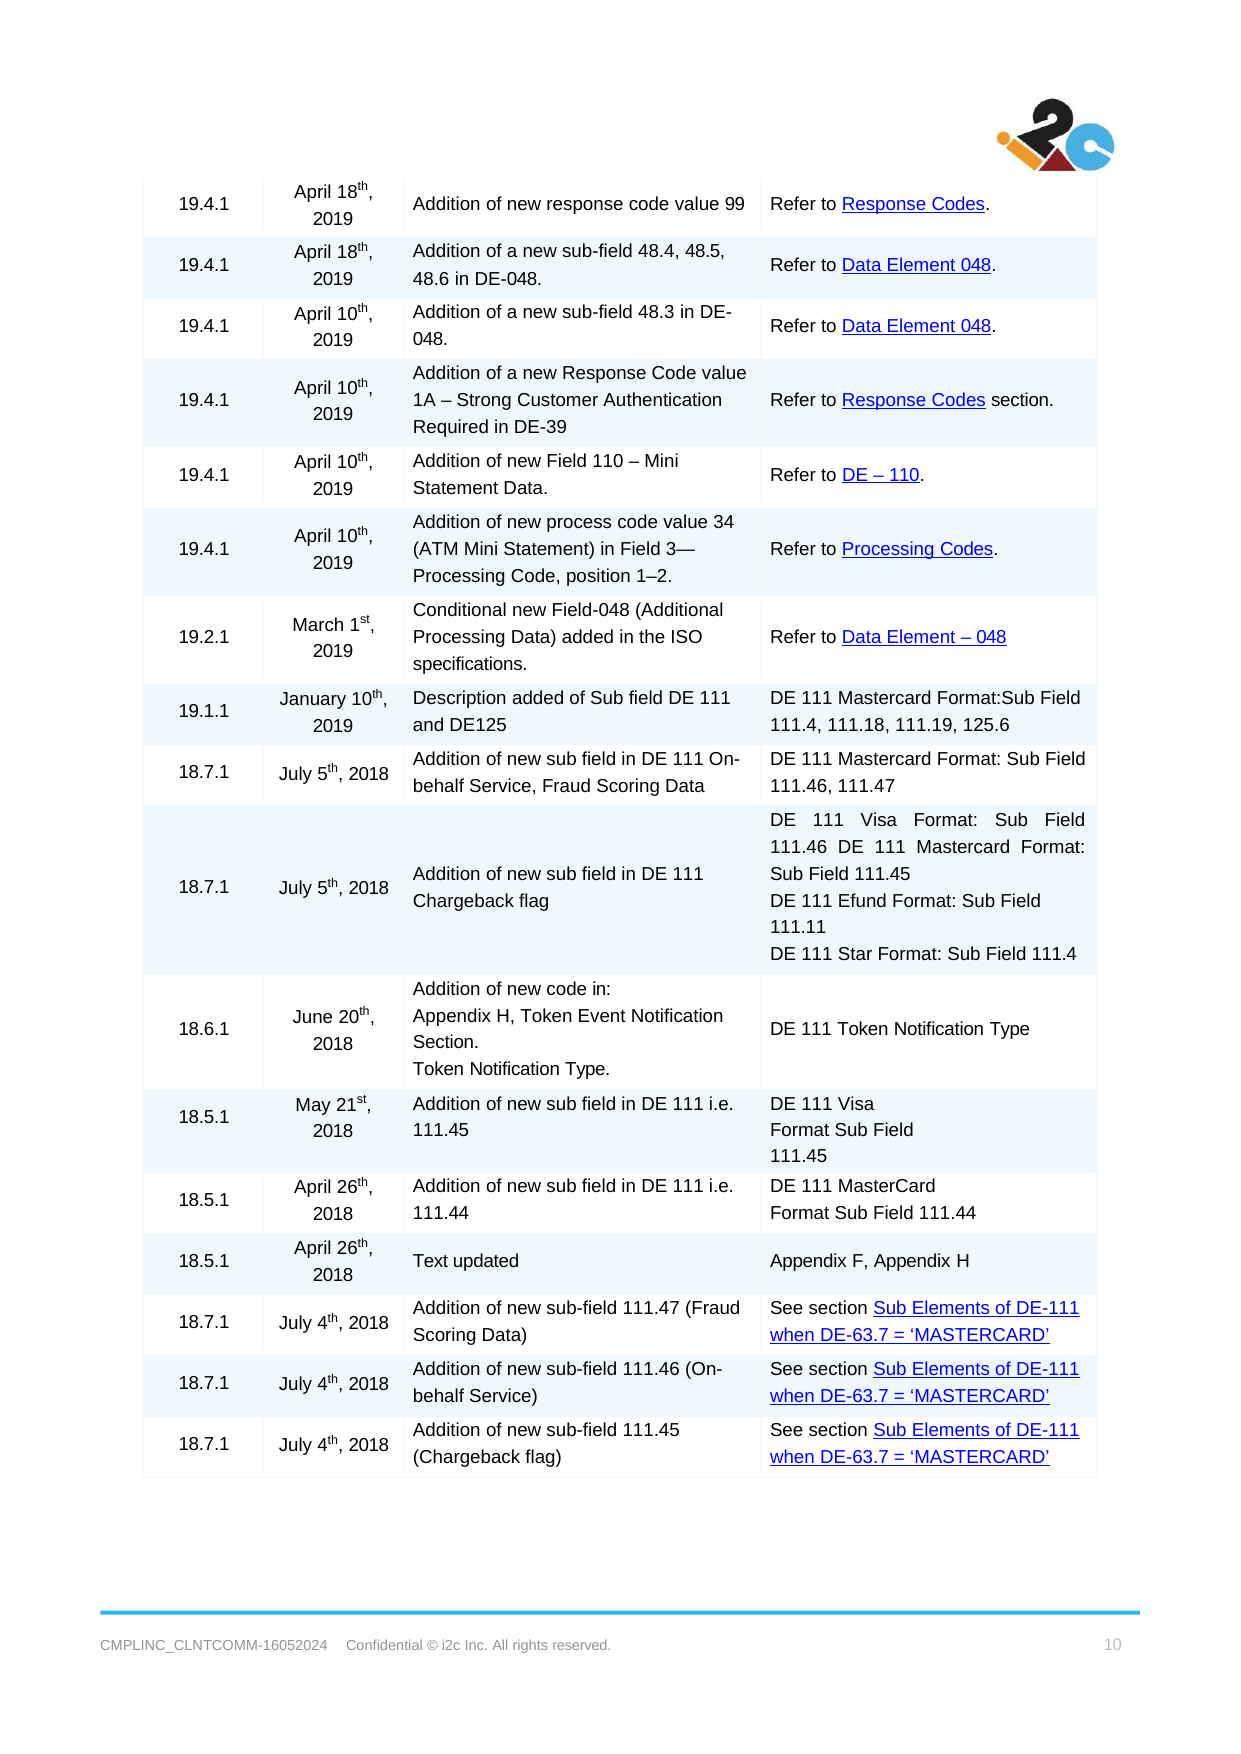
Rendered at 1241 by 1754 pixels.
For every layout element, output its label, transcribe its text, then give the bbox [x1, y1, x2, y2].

table_cell 18.7.1 [144, 745, 263, 805]
table_cell 19.4.1 [144, 508, 263, 596]
table_cell 19.4.1 [144, 299, 263, 359]
table_cell April 10th, 2019 [264, 299, 403, 359]
table_cell July 5th, 2018 [264, 745, 403, 805]
table_cell Addition of new sub-field 111.47 (Fraud Scoring Data) [404, 1295, 760, 1355]
table_cell Addition of new sub field in DE 111 Chargeback flag [404, 805, 760, 975]
table_cell Text updated [404, 1233, 760, 1295]
table_cell April 26th, 2018 [264, 1233, 403, 1295]
table_cell April 10th, 2019 [264, 448, 403, 507]
table_cell 18.5.1 [144, 1089, 263, 1173]
table_cell March 1st, 2019 [264, 596, 403, 683]
table_cell Addition of new sub-field 111.45 (Chargeback flag) [404, 1417, 760, 1477]
table_cell Addition of new process code value 34 (ATM Mini Statement) in Field 3— Processing Code, position 1–2. [404, 508, 760, 596]
table_cell July 4th, 2018 [264, 1417, 403, 1477]
table_cell Description added of Sub field DE 111 and DE125 [404, 684, 760, 745]
table_cell DE 111 Visa Format Sub Field 111.45 [761, 1089, 1096, 1173]
table_cell Refer to Data Element 048. [761, 237, 1096, 299]
table_cell April 10th, 2019 [264, 508, 403, 596]
table_cell DE 111 Visa Format: Sub Field 111.46 DE 111 Mastercard Format: Sub Field 111.45 DE 111 Efund Format: Sub Field 111.11 DE 111 Star Format: Sub Field 111.4 [761, 805, 1096, 975]
table_cell Refer to Processing Codes. [761, 508, 1096, 596]
table_cell Addition of new sub field in DE 111 i.e. 111.44 [404, 1173, 760, 1233]
table_cell 18.7.1 [144, 1355, 263, 1417]
table_cell Addition of a new sub-field 48.3 in DE- 048. [404, 299, 760, 359]
table_cell Addition of new Field 110 – Mini Statement Data. [404, 448, 760, 507]
table_cell DE 111 Mastercard Format:Sub Field 111.4, 111.18, 111.19, 125.6 [761, 684, 1096, 745]
table_cell See section Sub Elements of DE-111 when DE-63.7 = ‘MASTERCARD’ [761, 1295, 1096, 1355]
table_cell Addition of new sub-field 111.46 (On- behalf Service) [404, 1355, 760, 1417]
table_cell July 4th, 2018 [264, 1295, 403, 1355]
table_cell April 26th, 2018 [264, 1173, 403, 1233]
table_cell January 10th, 2019 [264, 684, 403, 745]
table_cell Refer to Data Element – 048 [761, 596, 1096, 683]
table_cell 18.5.1 [144, 1173, 263, 1233]
table_cell Addition of new sub field in DE 111 On- behalf Service, Fraud Scoring Data [404, 745, 760, 805]
table_cell April 10th, 2019 [264, 359, 403, 447]
table_cell DE 111 Mastercard Format: Sub Field 111.46, 111.47 [761, 745, 1096, 805]
table_cell 18.7.1 [144, 1295, 263, 1355]
table_cell Refer to Response Codes. [761, 177, 1096, 237]
table_cell 18.6.1 [144, 975, 263, 1089]
table_cell 19.4.1 [144, 448, 263, 507]
table_cell Addition of new response code value 99 [404, 177, 760, 237]
table_cell May 21st, 2018 [264, 1089, 403, 1173]
table_cell 18.7.1 [144, 1417, 263, 1477]
table_cell Refer to DE – 110. [761, 448, 1096, 507]
table_cell Addition of new code in: Appendix H, Token Event Notification Section. Token Notification Type. [404, 975, 760, 1089]
table_cell April 18th, 2019 [264, 177, 403, 237]
table_cell See section Sub Elements of DE-111 when DE-63.7 = ‘MASTERCARD’ [761, 1355, 1096, 1417]
table_cell June 20th, 2018 [264, 975, 403, 1089]
table_cell 19.4.1 [144, 177, 263, 237]
table_cell Refer to Data Element 048. [761, 299, 1096, 359]
picture [991, 98, 1119, 177]
table_cell 19.4.1 [144, 359, 263, 447]
table_cell Conditional new Field-048 (Additional Processing Data) added in the ISO specifications. [404, 596, 760, 683]
table_cell Refer to Response Codes section. [761, 359, 1096, 447]
table_cell July 4th, 2018 [264, 1355, 403, 1417]
table_cell DE 111 Token Notification Type [761, 975, 1096, 1089]
table_cell Addition of a new sub-field 48.4, 48.5, 48.6 in DE-048. [404, 237, 760, 299]
table_cell See section Sub Elements of DE-111 when DE-63.7 = ‘MASTERCARD’ [761, 1417, 1096, 1477]
table_cell Addition of a new Response Code value 1A – Strong Customer Authentication Required in DE-39 [404, 359, 760, 447]
table_cell DE 111 MasterCard Format Sub Field 111.44 [761, 1173, 1096, 1233]
table_cell Addition of new sub field in DE 111 i.e. 111.45 [404, 1089, 760, 1173]
table_cell 18.7.1 [144, 805, 263, 975]
table_cell 19.2.1 [144, 596, 263, 683]
table_cell 18.5.1 [144, 1233, 263, 1295]
table_cell Appendix F, Appendix H [761, 1233, 1096, 1295]
table_cell 19.1.1 [144, 684, 263, 745]
table_cell 19.4.1 [144, 237, 263, 299]
table_cell July 5th, 2018 [264, 805, 403, 975]
table_cell April 18th, 2019 [264, 237, 403, 299]
